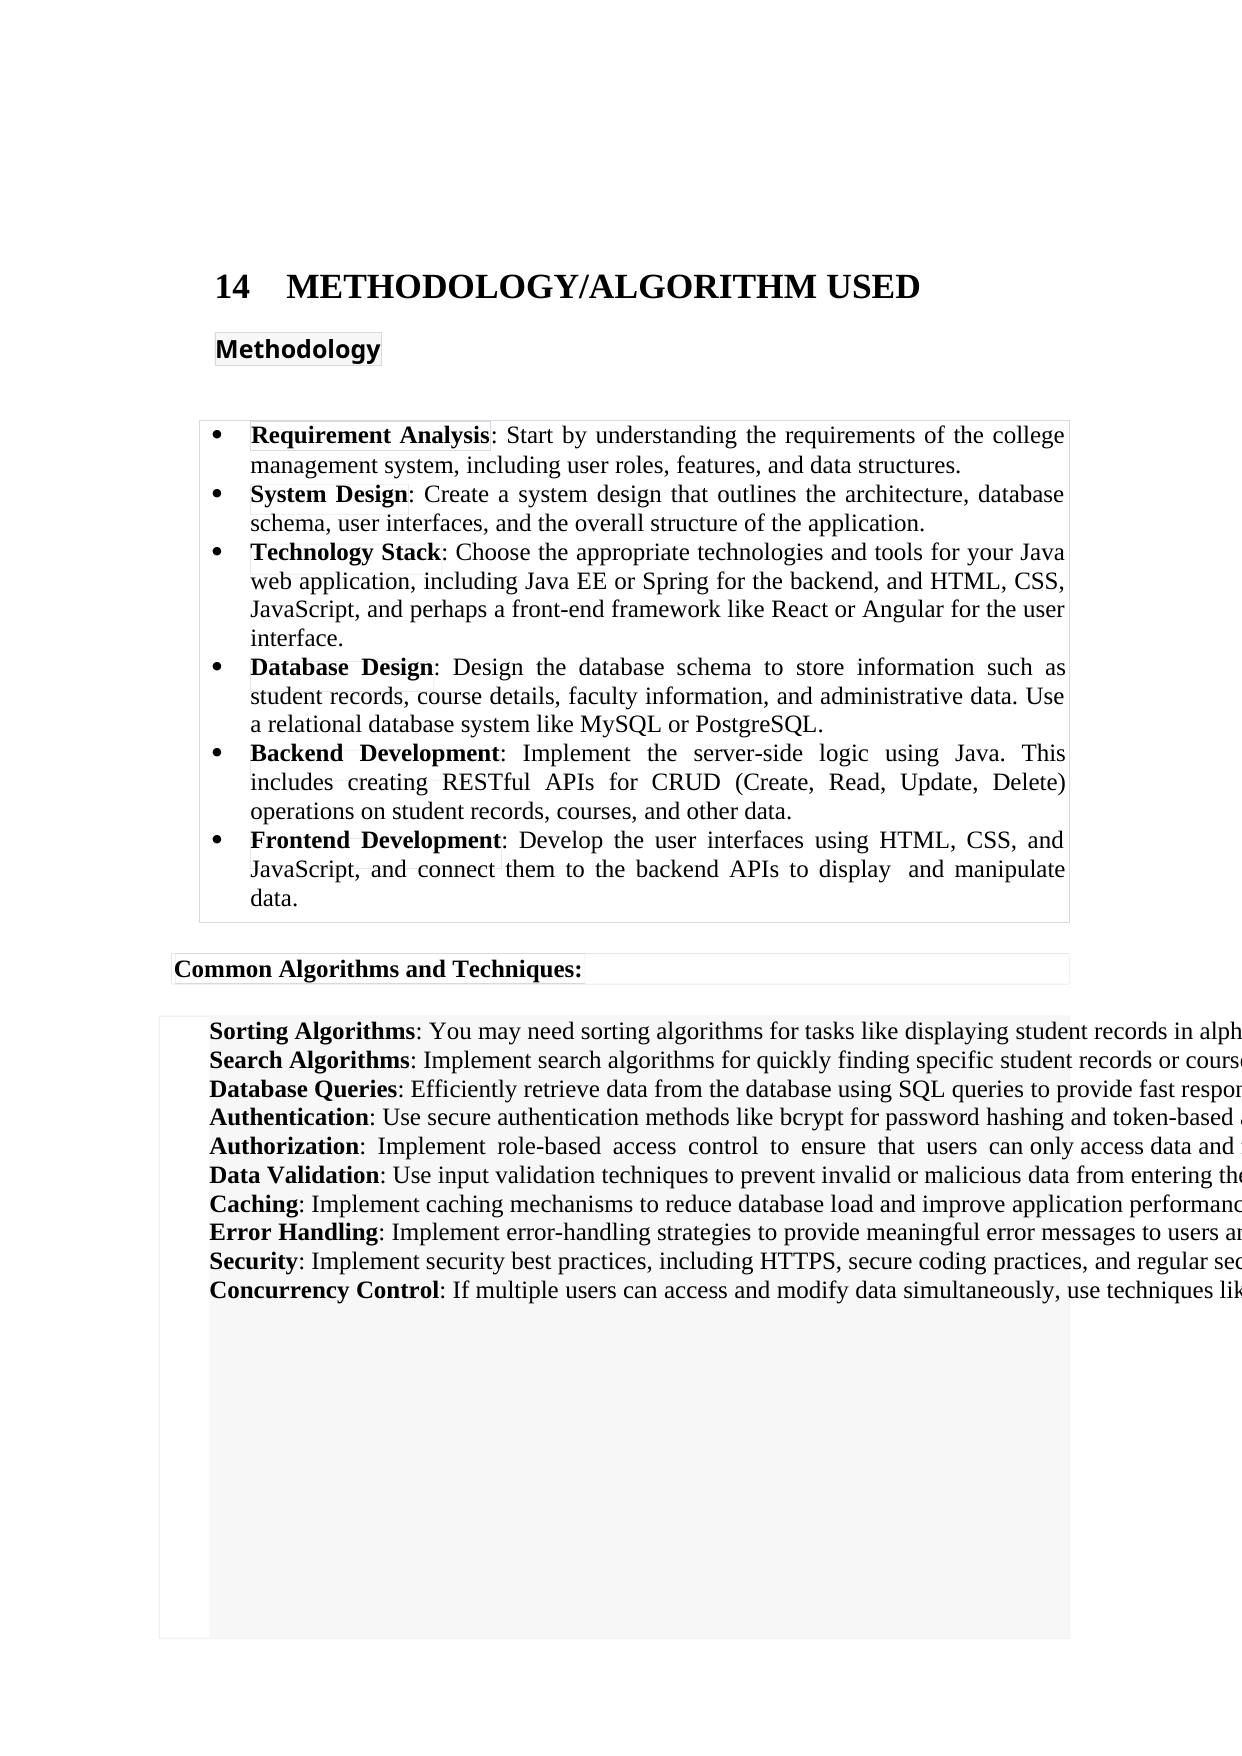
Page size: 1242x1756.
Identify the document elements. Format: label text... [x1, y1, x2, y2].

table_cell management system, including user roles, features, and data structures. System Design: Create a system design that outlines the architecture, database schema, user interfaces, and the overall structure of the application. Technology Stack: Choose the appropriate technologies and tools for your Java web application, including Java EE or Spring for the backend, and HTML, CSS, JavaScript, and perhaps a front-end framework like React or Angular for the user interface. Database Design: Design the database schema to store information such as student records, course details, faculty information, and administrative data. Use a relational database system like MySQL or PostgreSQL. Backend Development: Implement the server-side logic using Java. This includes creating RESTful APIs for CRUD (Create, Read, Update, Delete) operations on student records, courses, and other data. Frontend Development: Develop the user interfaces using HTML, CSS, and JavaScript, and connect them to the backend APIs to display and manipulate data. [200, 450, 1069, 922]
table_header Requirement Analysis [251, 422, 490, 450]
table_header : Start by understanding the requirements of the college [491, 421, 1069, 450]
table_header  [200, 421, 250, 450]
subtitle METHODOLOGY/ALGORITHM USED [214, 265, 1123, 306]
